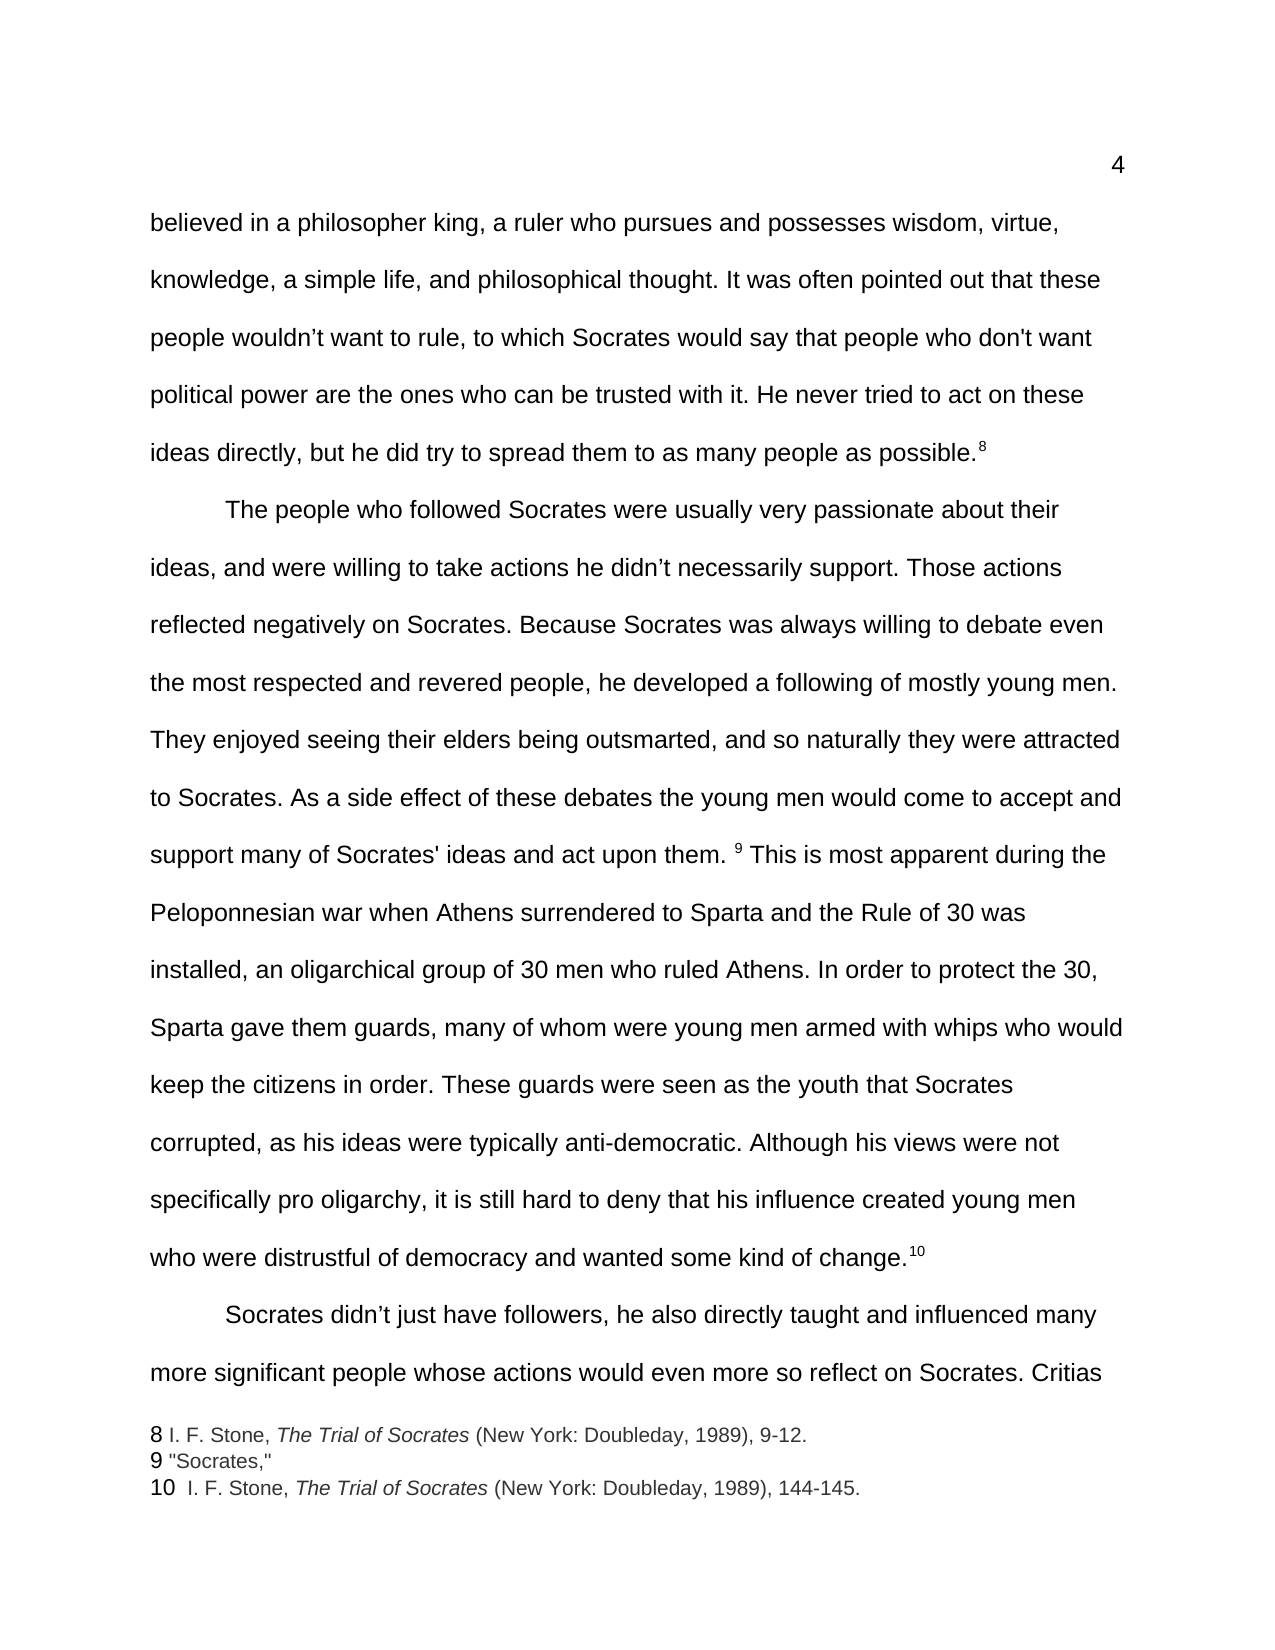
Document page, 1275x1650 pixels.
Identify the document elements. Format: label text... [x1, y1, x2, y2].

text Socrates didn’t just have followers, he also directly taught and influenced many more significant people whose actions would even more so reflect on Socrates. Critias [150, 1300, 1125, 1386]
text 4 [150, 150, 1125, 179]
text The people who followed Socrates were usually very passionate about their ideas, and were willing to take actions he didn’t necessarily support. Those actions reflected negatively on Socrates. Because Socrates was always willing to debate even the most respected and revered people, he developed a following of mostly young men. They enjoyed seeing their elders being outsmarted, and so naturally they were attracted to Socrates. As a side effect of these debates the young men would come to accept and support many of Socrates' ideas and act upon them. This is most apparent during the Peloponnesian war when Athens surrendered to Sparta and the Rule of 30 was installed, an oligarchical group of 30 men who ruled Athens. In order to protect the 30, Sparta gave them guards, many of whom were young men armed with whips who would keep the citizens in order. These guards were seen as the youth that Socrates corrupted, as his ideas were typically anti-democratic. Although his views were not specifically pro oligarchy, it is still hard to deny that his influence created young men who were distrustful of democracy and wanted some kind of change. [150, 495, 1125, 1271]
text believed in a philosopher king, a ruler who pursues and possesses wisdom, virtue, knowledge, a simple life, and philosophical thought. It was often pointed out that these people wouldn’t want to rule, to which Socrates would say that people who don't want political power are the ones who can be trusted with it. He never tried to act on these ideas directly, but he did try to spread them to as many people as possible. [150, 207, 1125, 466]
